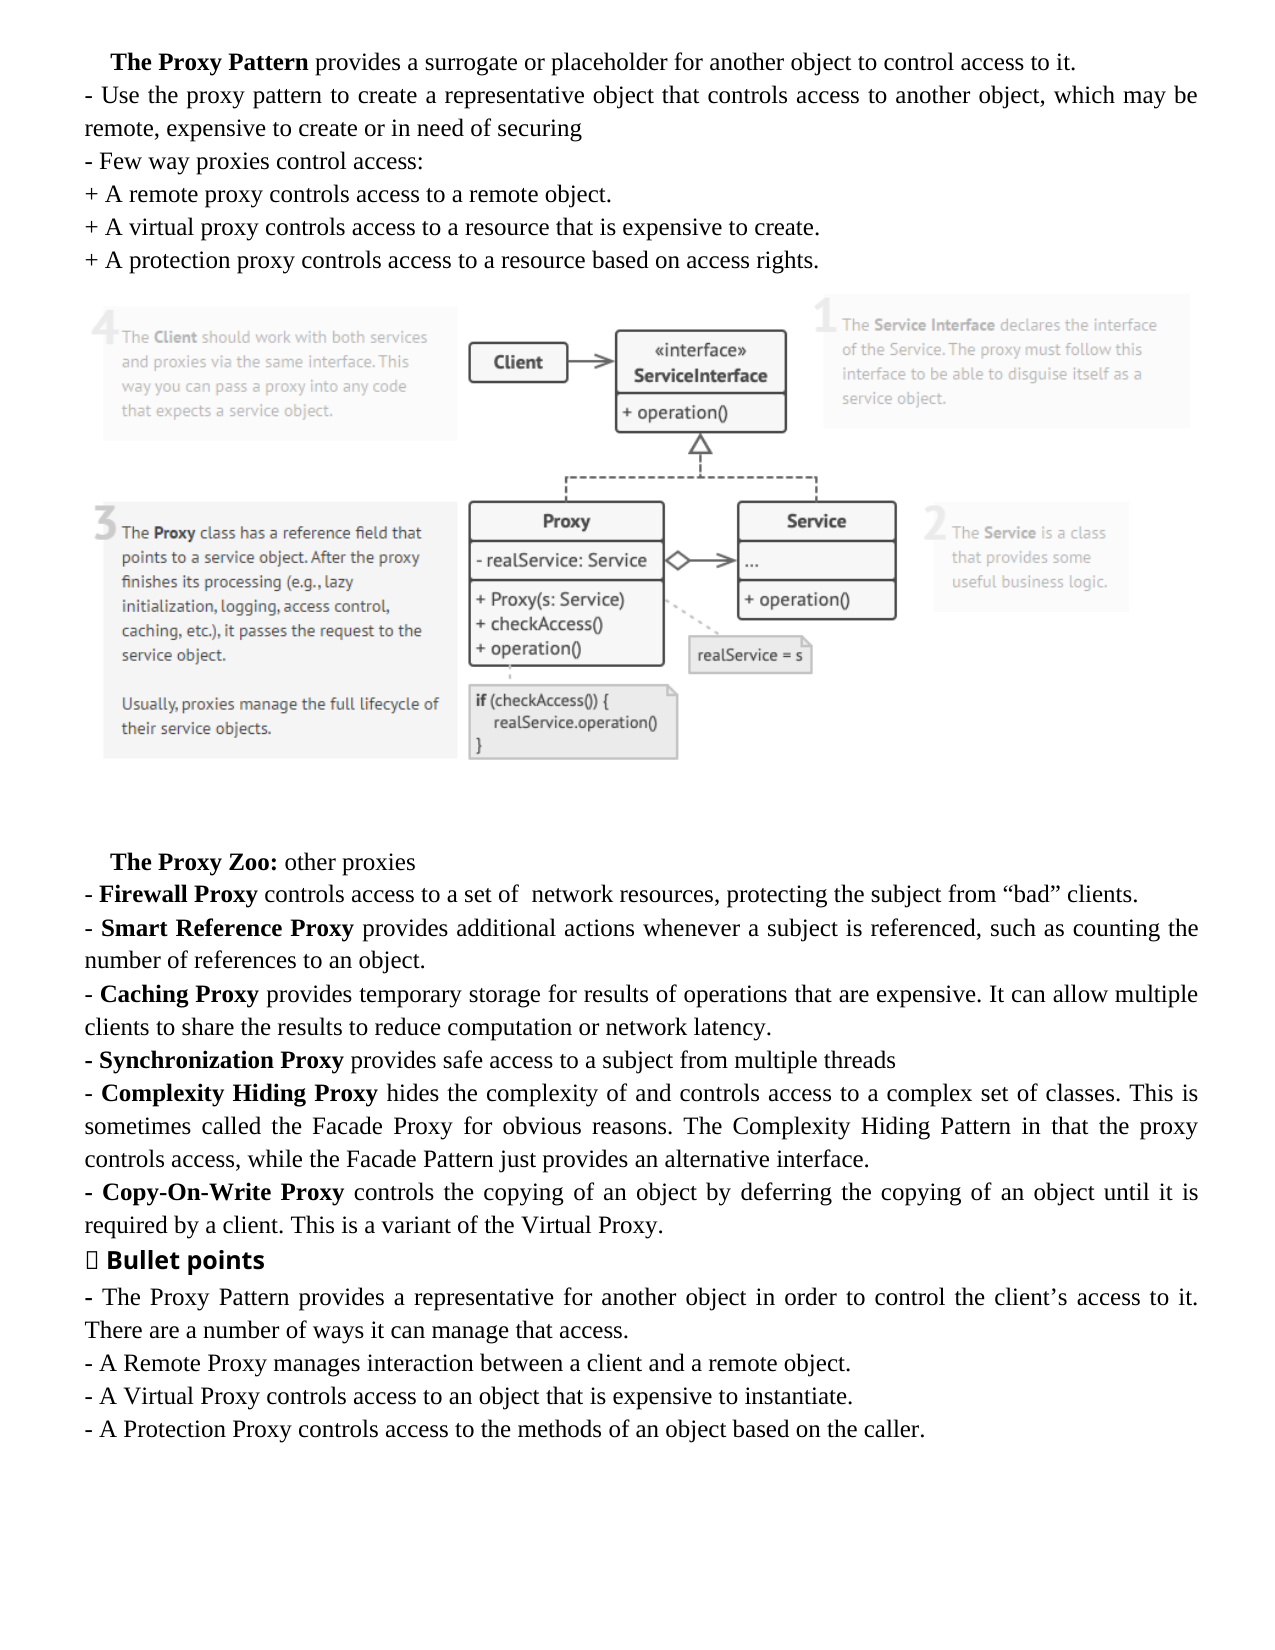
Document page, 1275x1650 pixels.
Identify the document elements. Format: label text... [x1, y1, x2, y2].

picture [84, 278, 1223, 810]
text - Caching Proxy provides temporary storage for results of operations that are expensive. It can allow multiple clients to share the results to reduce computation or network latency. [84, 979, 1200, 1040]
text - A Virtual Proxy controls access to an object that is expensive to instantiate. [84, 1381, 1200, 1410]
text - The Proxy Pattern provides a representative for another object in order to control the client’s access to it. There are a number of ways it can manage that access. [84, 1282, 1200, 1344]
text - Firewall Proxy controls access to a set of network resources, protecting the subject from “bad” clients. [84, 879, 1200, 908]
text - A Protection Proxy controls access to the methods of an object based on the caller. [84, 1414, 1200, 1443]
text - A Remote Proxy manages interaction between a client and a remote object. [84, 1348, 1200, 1377]
text + A virtual proxy controls access to a resource that is expensive to create. [84, 212, 1200, 241]
text - Copy-On-Write Proxy controls the copying of an object by deferring the copying of an object until it is required by a client. This is a variant of the Virtual Proxy. [84, 1177, 1200, 1238]
text - Use the proxy pattern to create a representative object that controls access to another object, which may be remote, expensive to create or in need of securing [84, 80, 1200, 142]
text 📑 The Proxy Zoo: other proxies [84, 847, 1200, 875]
text + A protection proxy controls access to a resource based on access rights. [84, 245, 1200, 274]
text - Synchronization Proxy provides safe access to a subject from multiple threads [84, 1045, 1200, 1073]
text - Complexity Hiding Proxy hides the complexity of and controls access to a complex set of classes. This is sometimes called the Facade Proxy for obvious reasons. The Complexity Hiding Pattern in that the proxy controls access, while the Facade Pattern just provides an alternative interface. [84, 1078, 1200, 1172]
text 📘 The Proxy Pattern provides a surrogate or placeholder for another object to control access to it. [84, 47, 1200, 76]
text + A remote proxy controls access to a remote object. [84, 179, 1200, 208]
text - Smart Reference Proxy provides additional actions whenever a subject is referenced, such as counting the number of references to an object. [84, 913, 1200, 974]
text - Few way proxies control access: [84, 146, 1200, 175]
